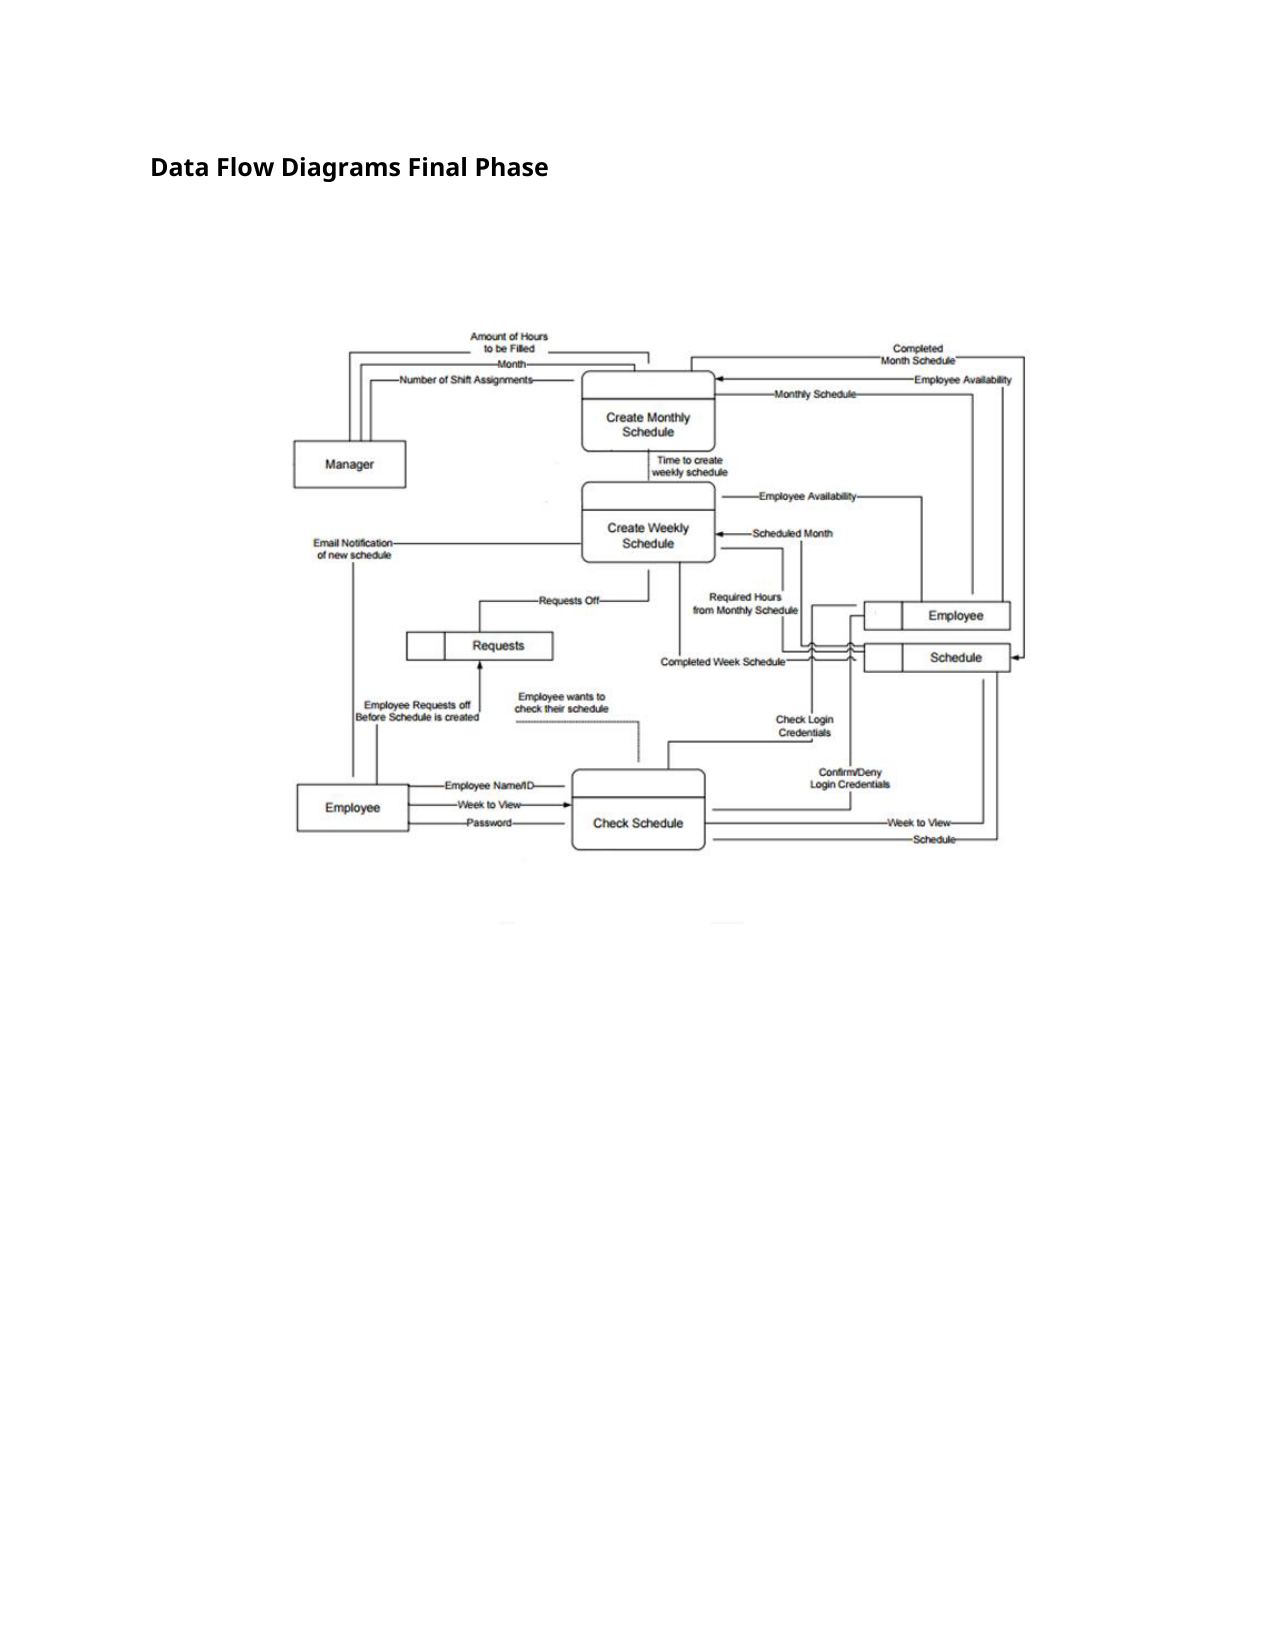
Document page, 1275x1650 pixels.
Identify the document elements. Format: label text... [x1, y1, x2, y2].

text Data Flow Diagrams Final Phase [150, 150, 1125, 184]
